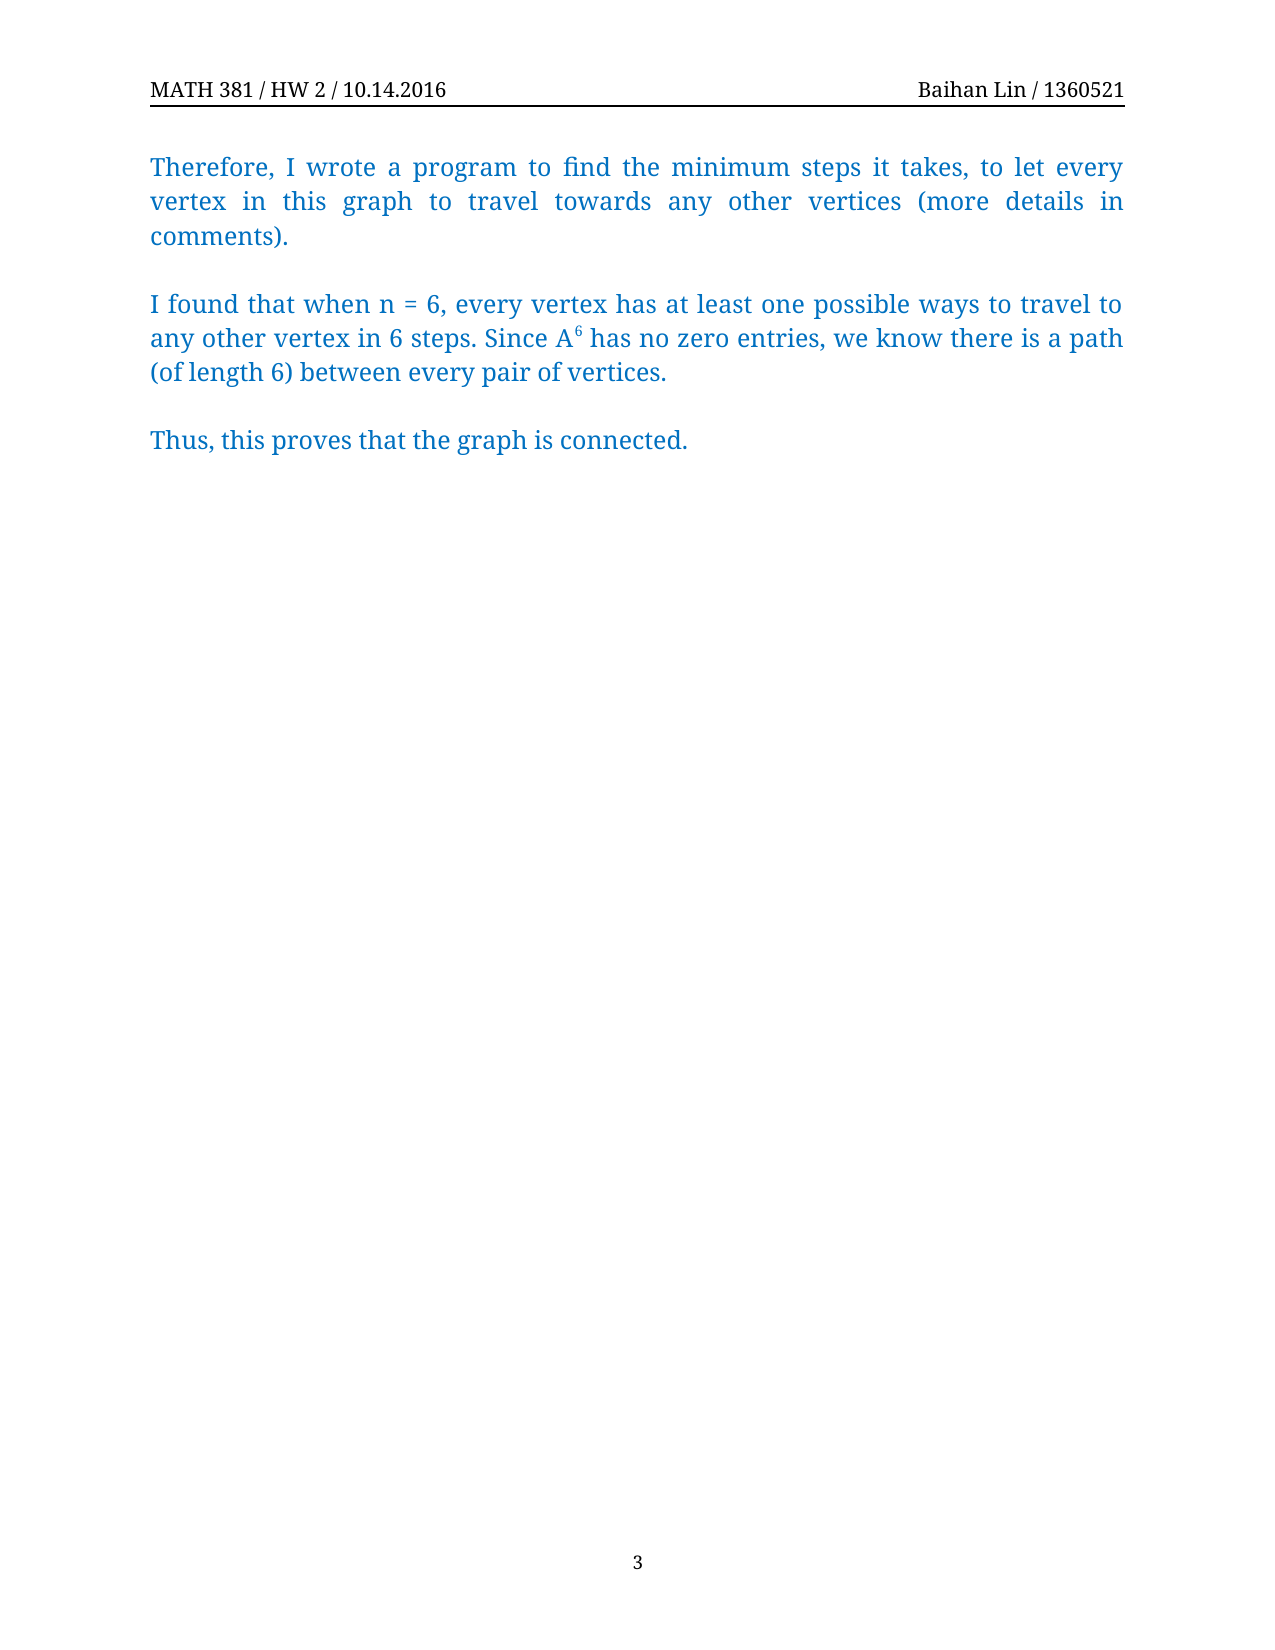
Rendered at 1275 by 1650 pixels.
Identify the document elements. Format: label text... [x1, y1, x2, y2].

text Thus, this proves that the graph is connected. [150, 422, 1125, 457]
text Therefore, I wrote a program to find the minimum steps it takes, to let every vertex in this graph to travel towards any other vertices (more details in comments). [150, 150, 1125, 252]
text I found that when n = 6, every vertex has at least one possible ways to travel to any other vertex in 6 steps. Since A6 has no zero entries, we know there is a path (of length 6) between every pair of vertices. [150, 286, 1125, 388]
